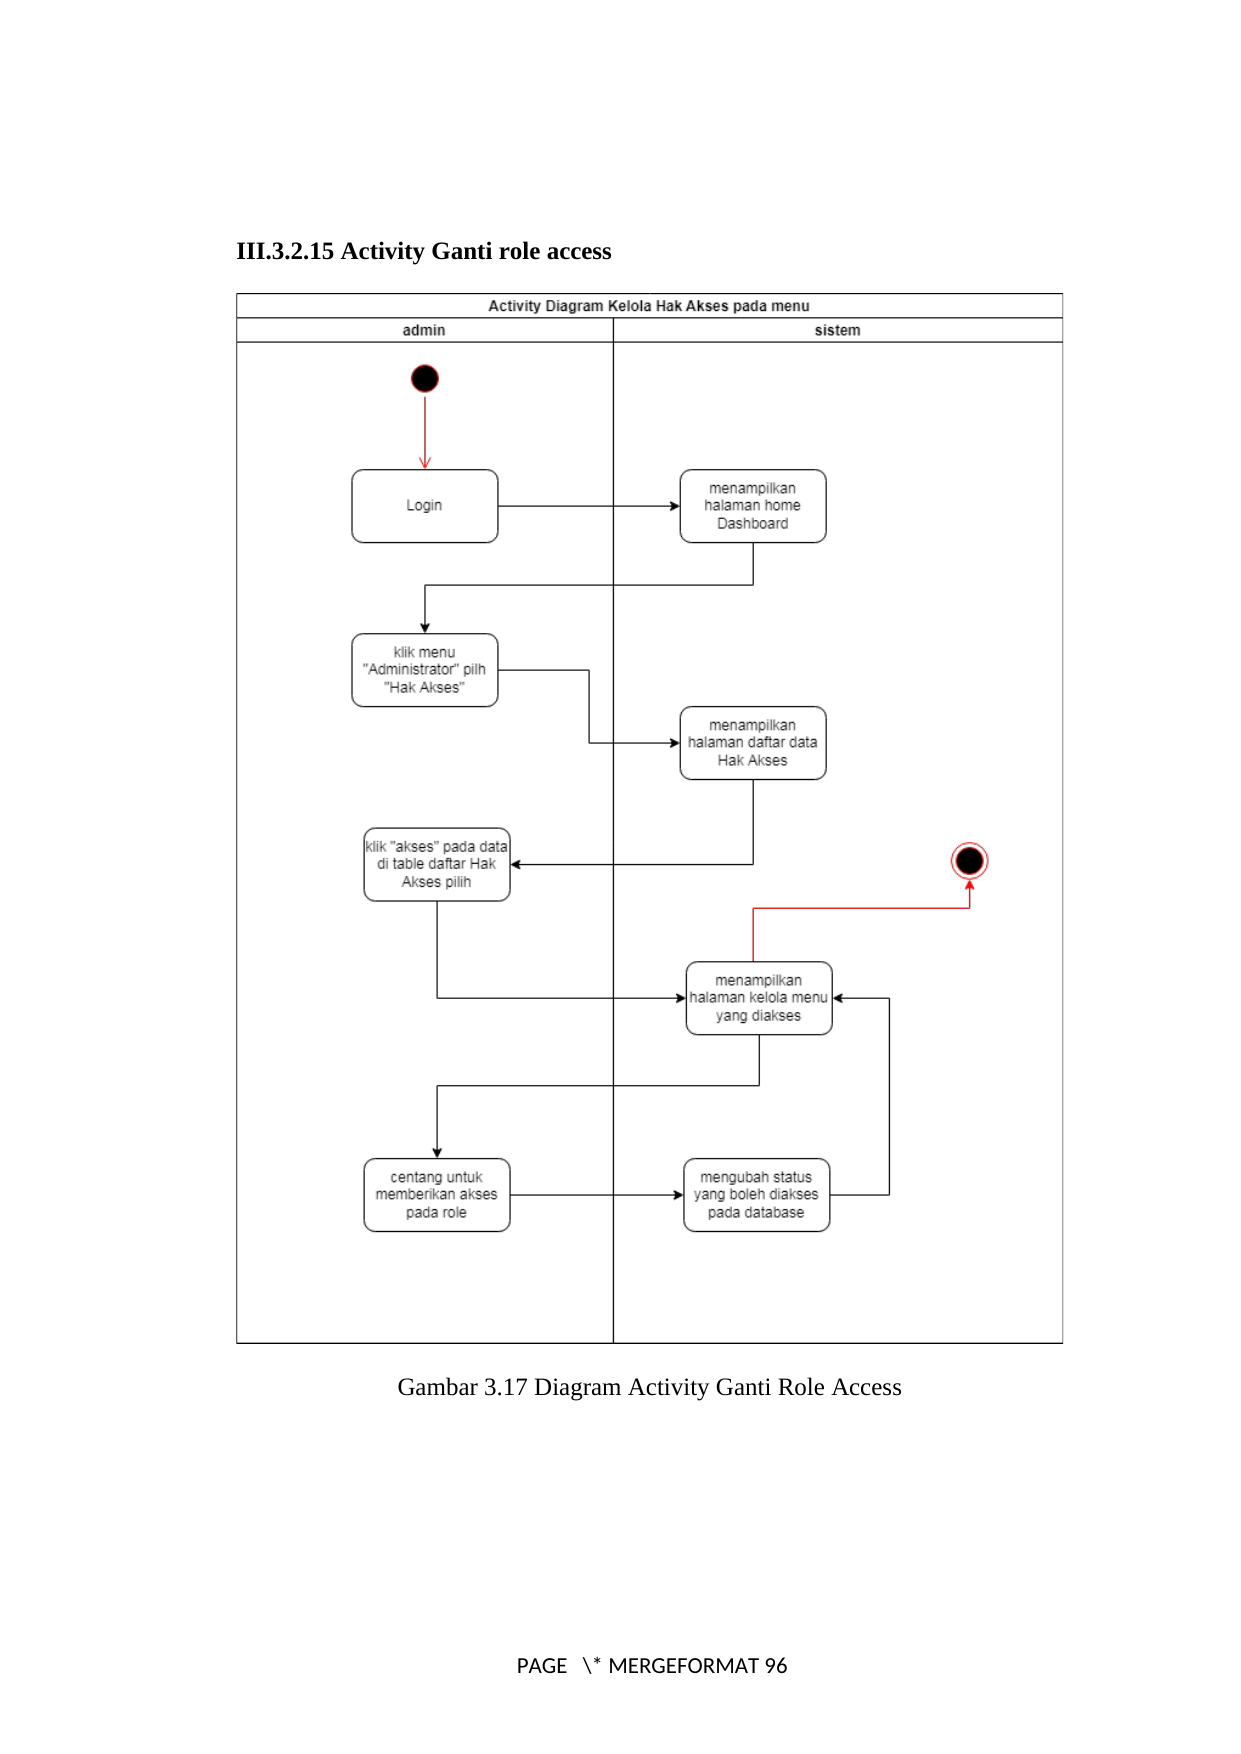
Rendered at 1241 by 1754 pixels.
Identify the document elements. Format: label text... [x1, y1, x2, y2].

subtitle Activity Ganti role access [236, 236, 1063, 265]
picture [236, 293, 1064, 1344]
text Gambar 3.17 Diagram Activity Ganti Role Access [236, 1372, 1063, 1401]
